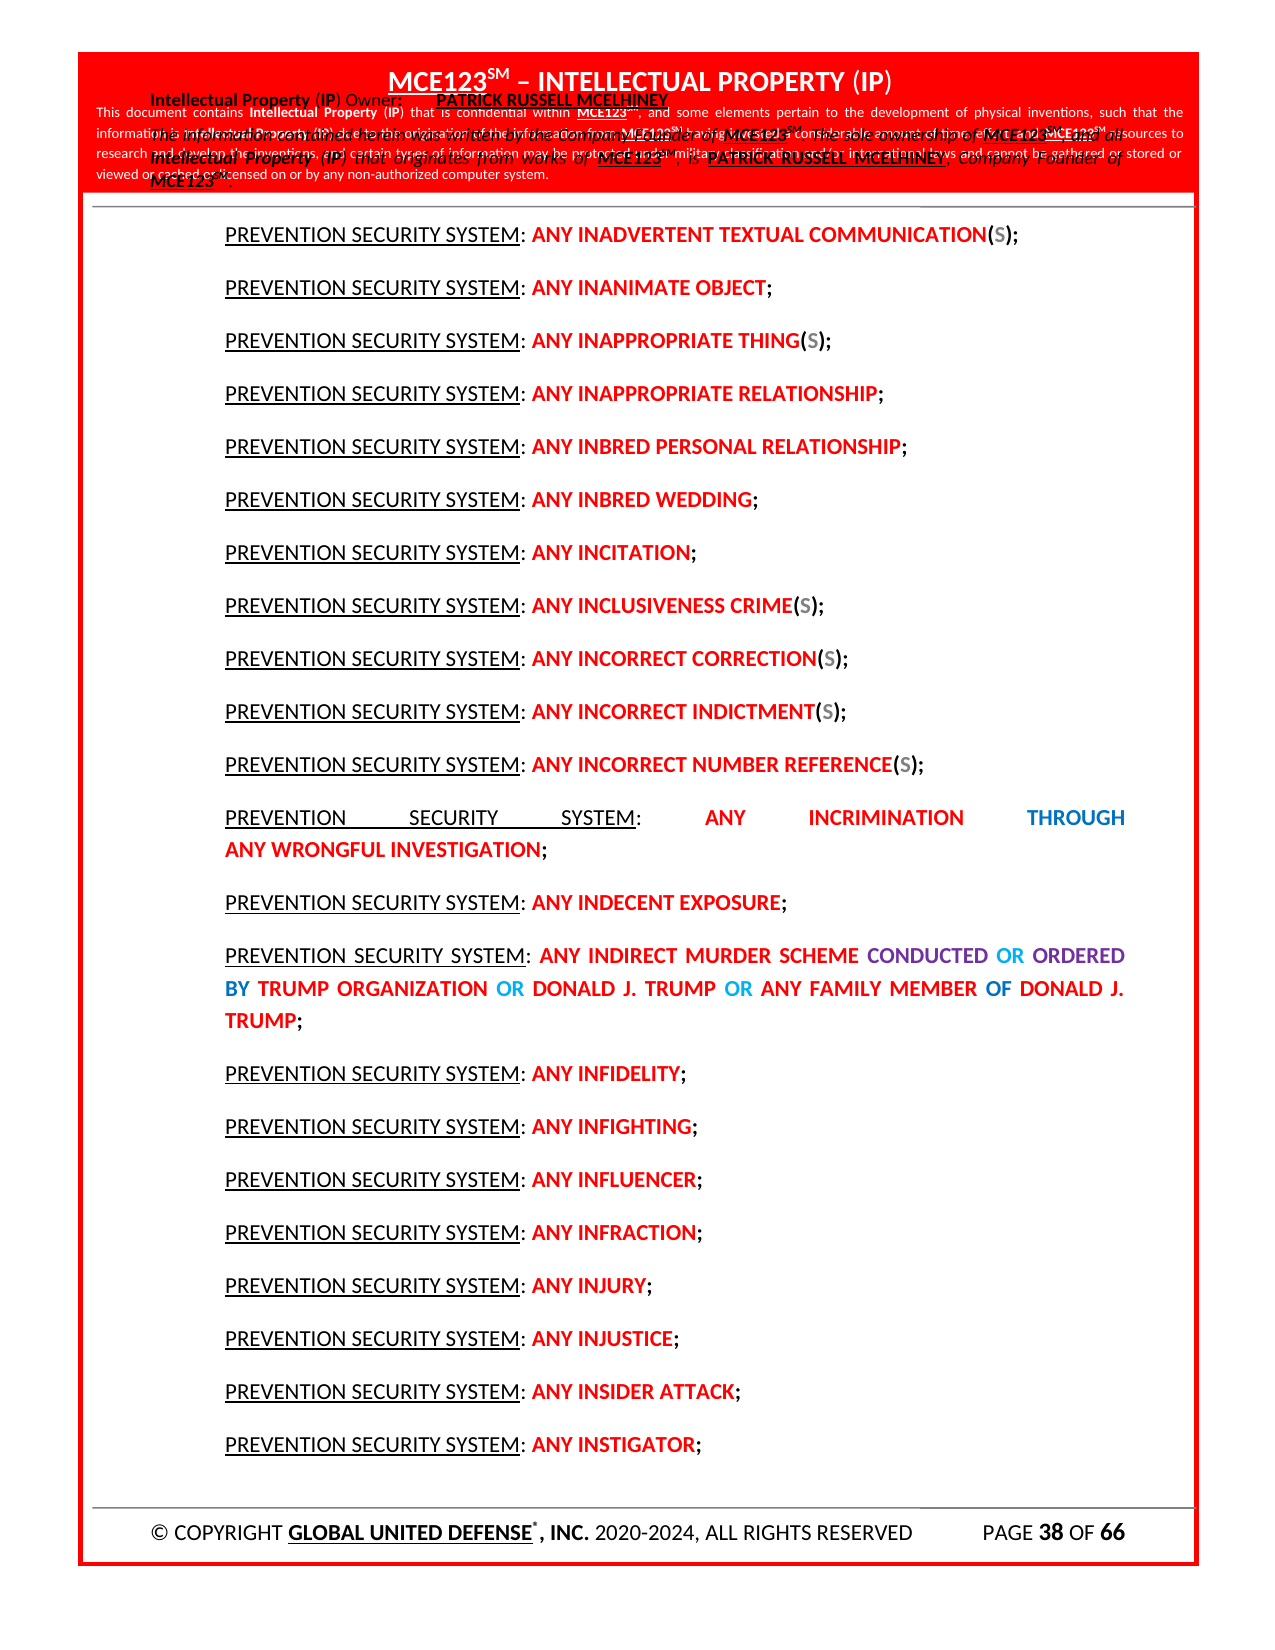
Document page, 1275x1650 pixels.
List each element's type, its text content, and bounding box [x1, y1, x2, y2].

text PREVENTION SECURITY SYSTEM: ANY INANIMATE OBJECT; [225, 273, 1125, 301]
text PREVENTION SECURITY SYSTEM: ANY INJUSTICE; [225, 1324, 1125, 1352]
text PREVENTION SECURITY SYSTEM: ANY INFIDELITY; [225, 1059, 1125, 1087]
text PREVENTION SECURITY SYSTEM: ANY INADVERTENT TEXTUAL COMMUNICATION(S); [225, 220, 1125, 248]
text PREVENTION SECURITY SYSTEM: ANY INCORRECT NUMBER REFERENCE(S); [225, 750, 1125, 778]
text PREVENTION SECURITY SYSTEM: ANY INDECENT EXPOSURE; [225, 888, 1125, 917]
text PREVENTION SECURITY SYSTEM: ANY INFRACTION; [225, 1218, 1125, 1246]
text PREVENTION SECURITY SYSTEM: ANY INAPPROPRIATE RELATIONSHIP; [225, 379, 1125, 407]
text PREVENTION SECURITY SYSTEM: ANY INJURY; [225, 1271, 1125, 1299]
text PREVENTION SECURITY SYSTEM: ANY INSTIGATOR; [225, 1430, 1125, 1458]
text PREVENTION SECURITY SYSTEM: ANY INCORRECT CORRECTION(S); [225, 644, 1125, 672]
text PREVENTION SECURITY SYSTEM: ANY INFIGHTING; [225, 1112, 1125, 1140]
text PREVENTION SECURITY SYSTEM: ANY INSIDER ATTACK; [225, 1377, 1125, 1405]
text PREVENTION SECURITY SYSTEM: ANY INBRED PERSONAL RELATIONSHIP; [225, 432, 1125, 460]
text PREVENTION SECURITY SYSTEM: ANY INAPPROPRIATE THING(S); [225, 326, 1125, 354]
text PREVENTION SECURITY SYSTEM: ANY INCRIMINATION THROUGH ANY WRONGFUL INVESTIGATION; [225, 803, 1125, 863]
text PREVENTION SECURITY SYSTEM: ANY INCITATION; [225, 538, 1125, 566]
text PREVENTION SECURITY SYSTEM: ANY INDIRECT MURDER SCHEME CONDUCTED OR ORDERED BY TRUMP ORGANIZATION OR DONALD J. TRUMP OR ANY FAMILY MEMBER OF DONALD J. TRUMP; [225, 942, 1125, 1034]
text PREVENTION SECURITY SYSTEM: ANY INFLUENCER; [225, 1165, 1125, 1193]
text PREVENTION SECURITY SYSTEM: ANY INBRED WEDDING; [225, 485, 1125, 513]
text PREVENTION SECURITY SYSTEM: ANY INCLUSIVENESS CRIME(S); [225, 591, 1125, 619]
text PREVENTION SECURITY SYSTEM: ANY INCORRECT INDICTMENT(S); [225, 697, 1125, 725]
